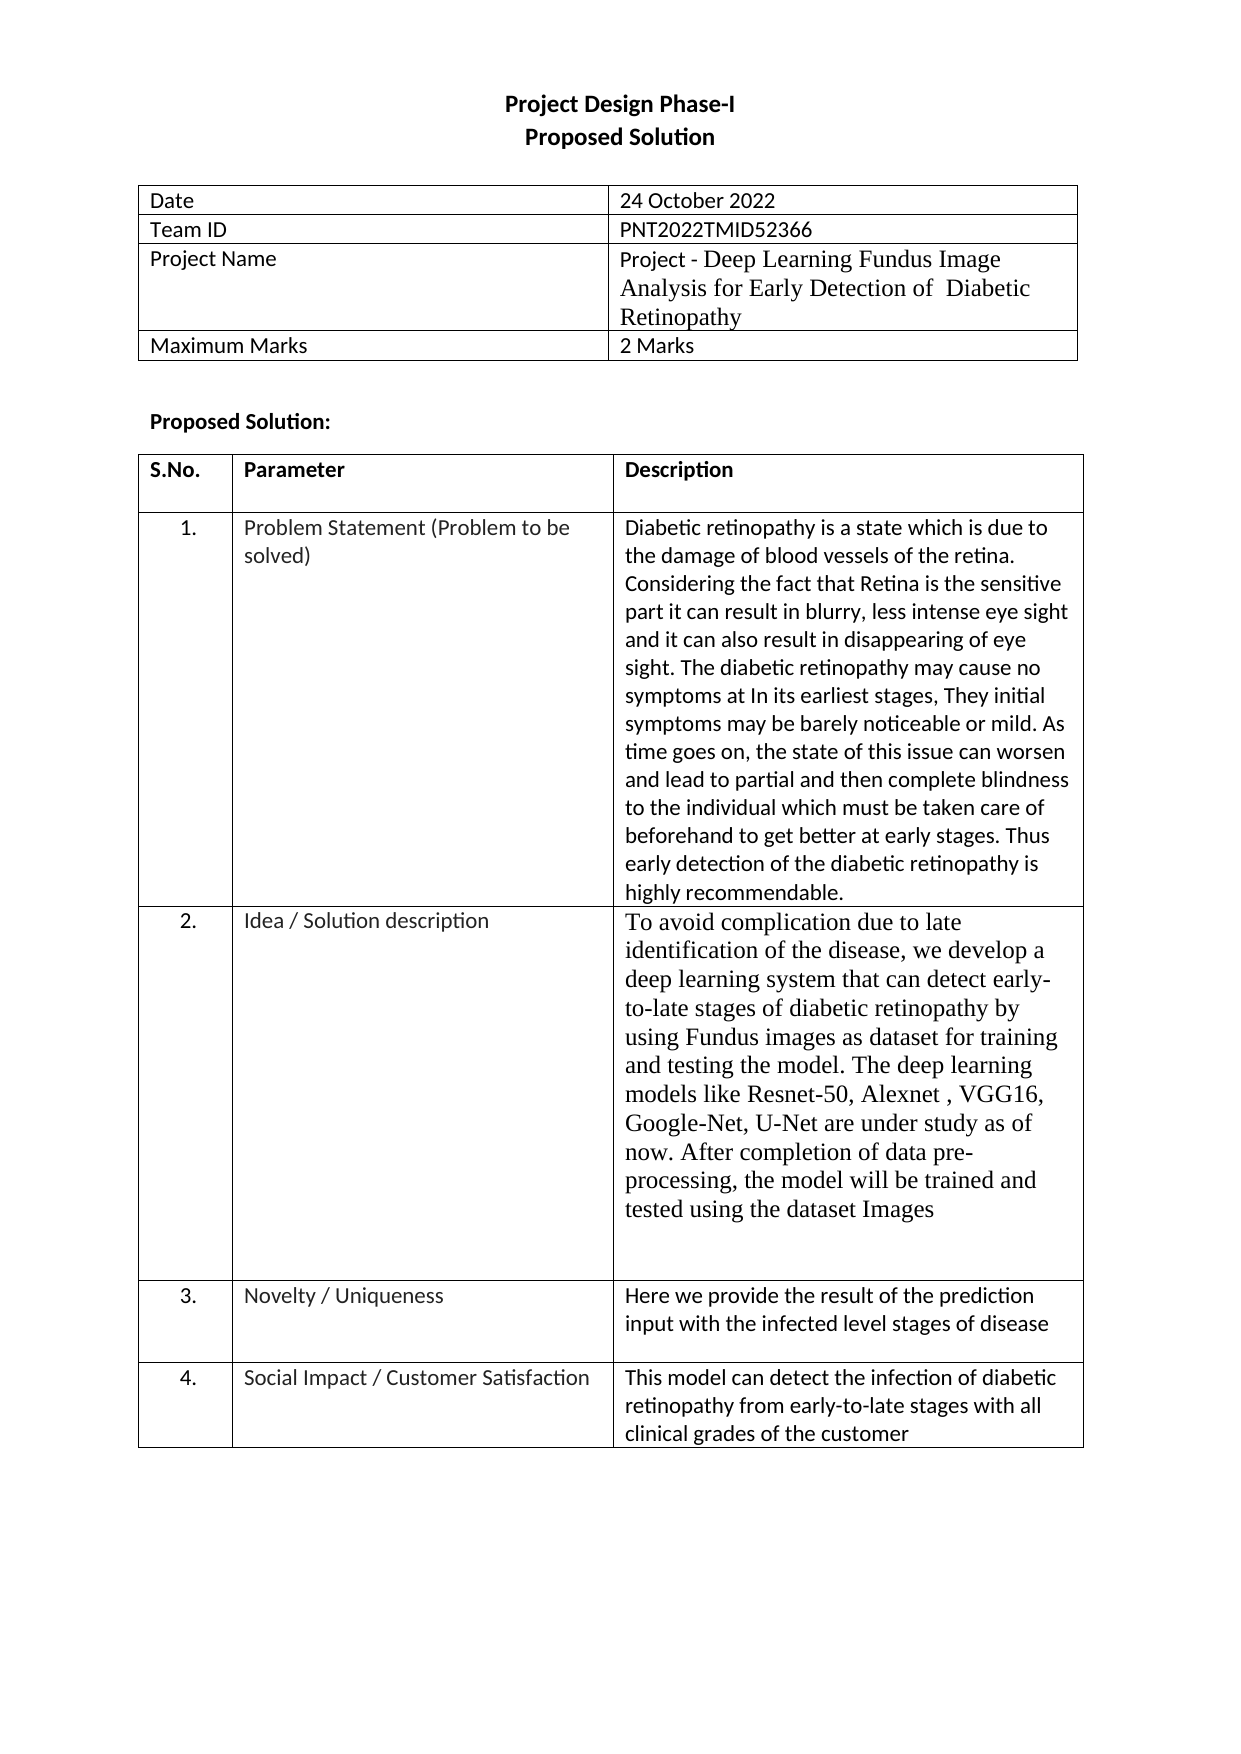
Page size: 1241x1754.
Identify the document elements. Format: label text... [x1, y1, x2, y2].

table_header Description [614, 455, 1083, 512]
text Project Design Phase-I [150, 89, 1090, 119]
table_header 24 October 2022 [609, 186, 1077, 214]
table_cell Social Impact / Customer Satisfaction [233, 1363, 613, 1447]
table_cell [139, 513, 232, 906]
table_cell Idea / Solution description [233, 907, 613, 1280]
text Proposed Solution: [150, 407, 1090, 435]
table_cell Maximum Marks [139, 331, 608, 359]
table_cell Team ID [139, 215, 608, 243]
table_cell PNT2022TMID52366 [609, 215, 1077, 243]
table_header S.No. [139, 455, 232, 512]
table_cell This model can detect the infection of diabetic retinopathy from early-to-late stages with all clinical grades of the customer [614, 1363, 1083, 1447]
table_header Date [139, 186, 608, 214]
table_cell [139, 1281, 232, 1362]
table_cell Novelty / Uniqueness [233, 1281, 613, 1362]
table_cell [139, 1363, 232, 1447]
table_cell Project Name [139, 244, 608, 330]
table_cell To avoid complication due to late identification of the disease, we develop a deep learning system that can detect early-to-late stages of diabetic retinopathy by using Fundus images as dataset for training and testing the model. The deep learning models like Resnet-50, Alexnet , VGG16, Google-Net, U-Net are under study as of now. After completion of data pre-processing, the model will be trained and tested using the dataset Images [614, 907, 1083, 1280]
text Proposed Solution [150, 122, 1090, 152]
table_cell Diabetic retinopathy is a state which is due to the damage of blood vessels of the retina. Considering the fact that Retina is the sensitive part it can result in blurry, less intense eye sight and it can also result in disappearing of eye sight. The diabetic retinopathy may cause no symptoms at In its earliest stages, They initial symptoms may be barely noticeable or mild. As time goes on, the state of this issue can worsen and lead to partial and then complete blindness to the individual which must be taken care of beforehand to get better at early stages. Thus early detection of the diabetic retinopathy is highly recommendable. [614, 513, 1083, 906]
table_cell Here we provide the result of the prediction input with the infected level stages of disease [614, 1281, 1083, 1362]
table_cell [139, 907, 232, 1280]
table_cell Project - Deep Learning Fundus Image Analysis for Early Detection of Diabetic Retinopathy [609, 244, 1077, 330]
table_cell Problem Statement (Problem to be solved) [233, 513, 613, 906]
table_header Parameter [233, 455, 613, 512]
table_cell 2 Marks [609, 331, 1077, 359]
